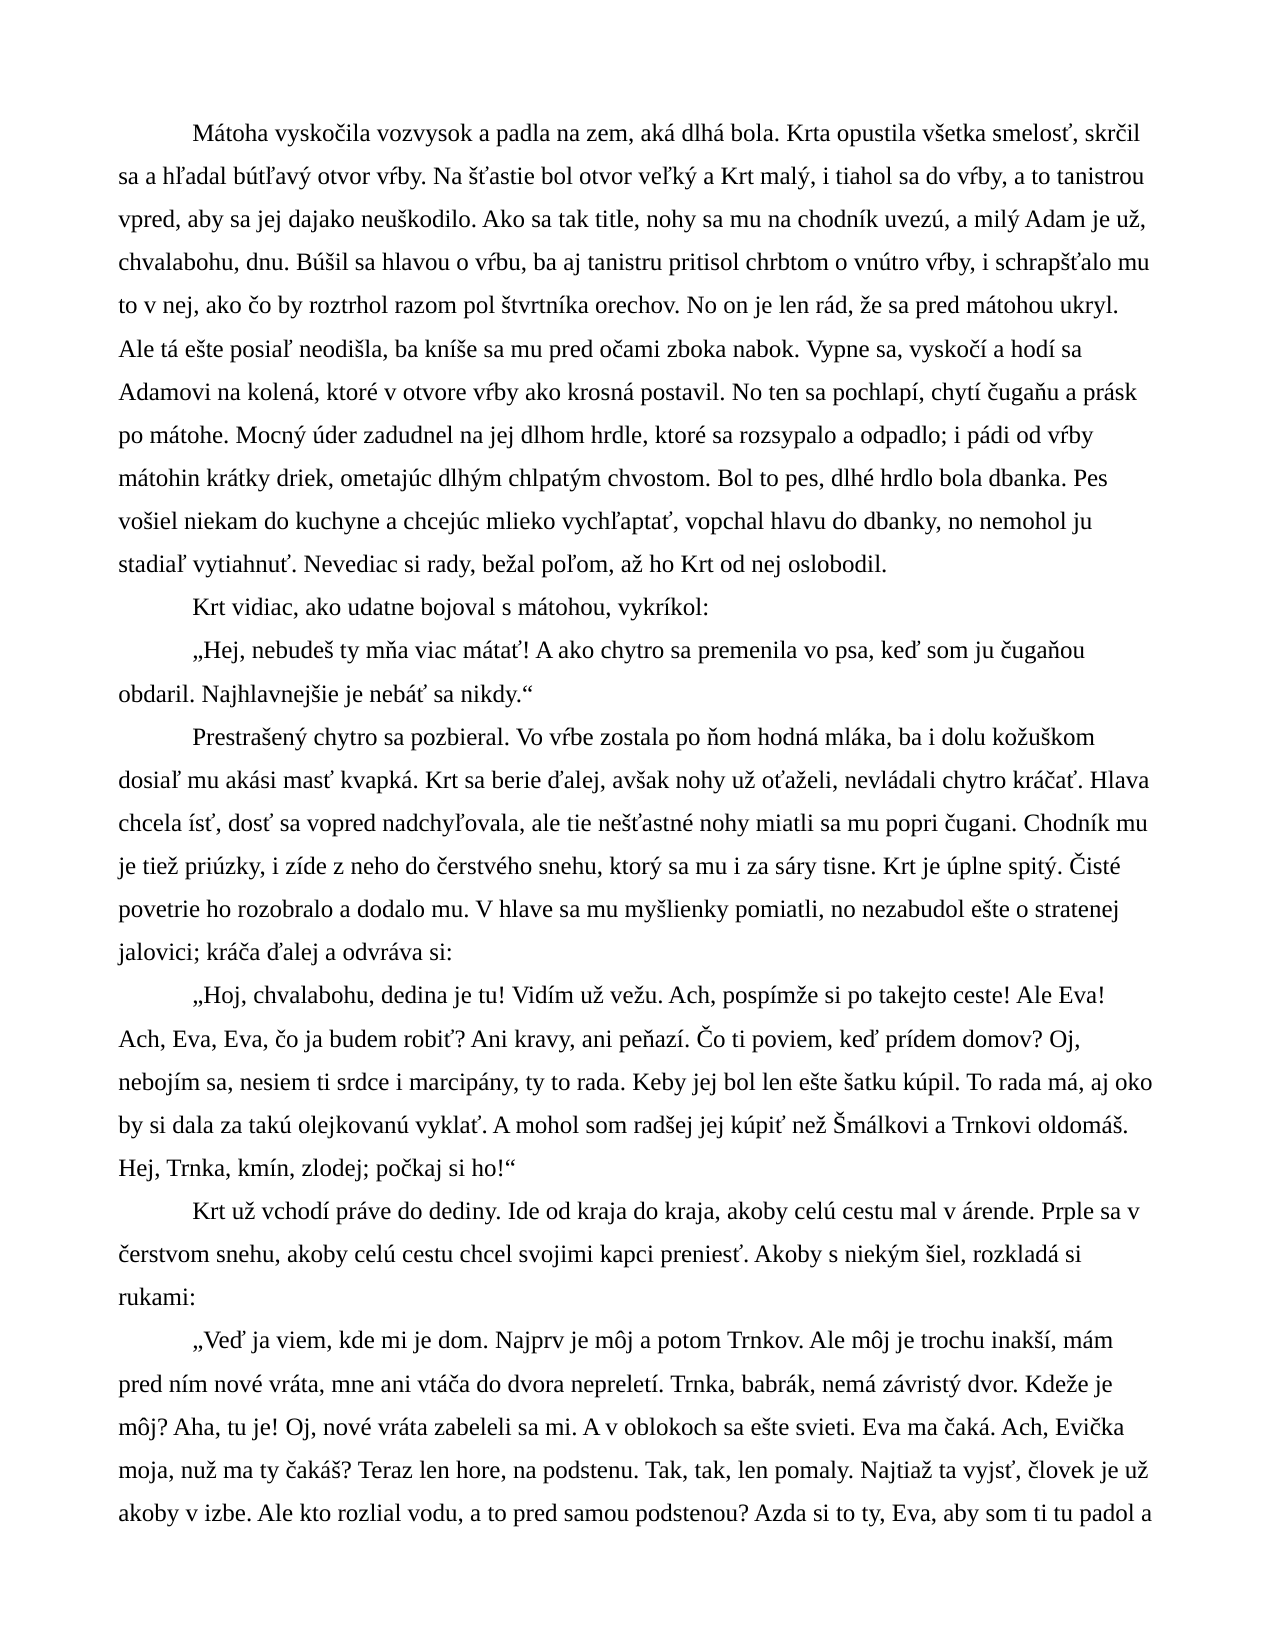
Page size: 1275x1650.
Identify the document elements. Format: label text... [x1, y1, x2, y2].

text Mátoha vyskočila vozvysok a padla na zem, aká dlhá bola. Krta opustila všetka smelosť, skrčil sa a hľadal bútľavý otvor vŕby. Na šťastie bol otvor veľký a Krt malý, i tiahol sa do vŕby, a to tanistrou vpred, aby sa jej dajako neuškodilo. Ako sa tak title, nohy sa mu na chodník uvezú, a milý Adam je už, chvalabohu, dnu. Búšil sa hlavou o vŕbu, ba aj tanistru pritisol chrbtom o vnútro vŕby, i schrapšťalo mu to v nej, ako čo by roztrhol razom pol štvrtníka orechov. No on je len rád, že sa pred mátohou ukryl. Ale tá ešte posiaľ neodišla, ba kníše sa mu pred očami zboka nabok. Vypne sa, vyskočí a hodí sa Adamovi na kolená, ktoré v otvore vŕby ako krosná postavil. No ten sa pochlapí, chytí čugaňu a prásk po mátohe. Mocný úder zadudnel na jej dlhom hrdle, ktoré sa rozsypalo a odpadlo; i pádi od vŕby mátohin krátky driek, ometajúc dlhým chlpatým chvostom. Bol to pes, dlhé hrdlo bola dbanka. Pes vošiel niekam do kuchyne a chcejúc mlieko vychľaptať, vopchal hlavu do dbanky, no nemohol ju stadiaľ vytiahnuť. Nevediac si rady, bežal poľom, až ho Krt od nej oslobodil. [118, 118, 1157, 578]
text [118, 1326, 1157, 1527]
text „Hej, nebudeš ty mňa viac mátať! A ako chytro sa premenila vo psa, keď som ju čugaňou obdaril. Najhlavnejšie je nebáť sa nikdy.“ [118, 636, 1157, 707]
text Krt vidiac, ako udatne bojoval s mátohou, vykríkol: [118, 592, 1157, 621]
text „Hoj, chvalabohu, dedina je tu! Vidím už vežu. Ach, pospímže si po takejto ceste! Ale Eva! Ach, Eva, Eva, čo ja budem robiť? Ani kravy, ani peňazí. Čo ti poviem, keď prídem domov? Oj, nebojím sa, nesiem ti srdce i marcipány, ty to rada. Keby jej bol len ešte šatku kúpil. To rada má, aj oko by si dala za takú olejkovanú vyklať. A mohol som radšej jej kúpiť než Šmálkovi a Trnkovi oldomáš. Hej, Trnka, kmín, zlodej; počkaj si ho!“ [118, 981, 1157, 1182]
text Prestrašený chytro sa pozbieral. Vo vŕbe zostala po ňom hodná mláka, ba i dolu kožuškom dosiaľ mu akási masť kvapká. Krt sa berie ďalej, avšak nohy už oťaželi, nevládali chytro kráčať. Hlava chcela ísť, dosť sa vopred nadchyľovala, ale tie nešťastné nohy miatli sa mu popri čugani. Chodník mu je tiež priúzky, i zíde z neho do čerstvého snehu, ktorý sa mu i za sáry tisne. Krt je úplne spitý. Čisté povetrie ho rozobralo a dodalo mu. V hlave sa mu myšlienky pomiatli, no nezabudol ešte o stratenej jalovici; kráča ďalej a odvráva si: [118, 722, 1157, 966]
text Krt už vchodí práve do dediny. Ide od kraja do kraja, akoby celú cestu mal v árende. Prple sa v čerstvom snehu, akoby celú cestu chcel svojimi kapci preniesť. Akoby s niekým šiel, rozkladá si rukami: [118, 1196, 1157, 1311]
